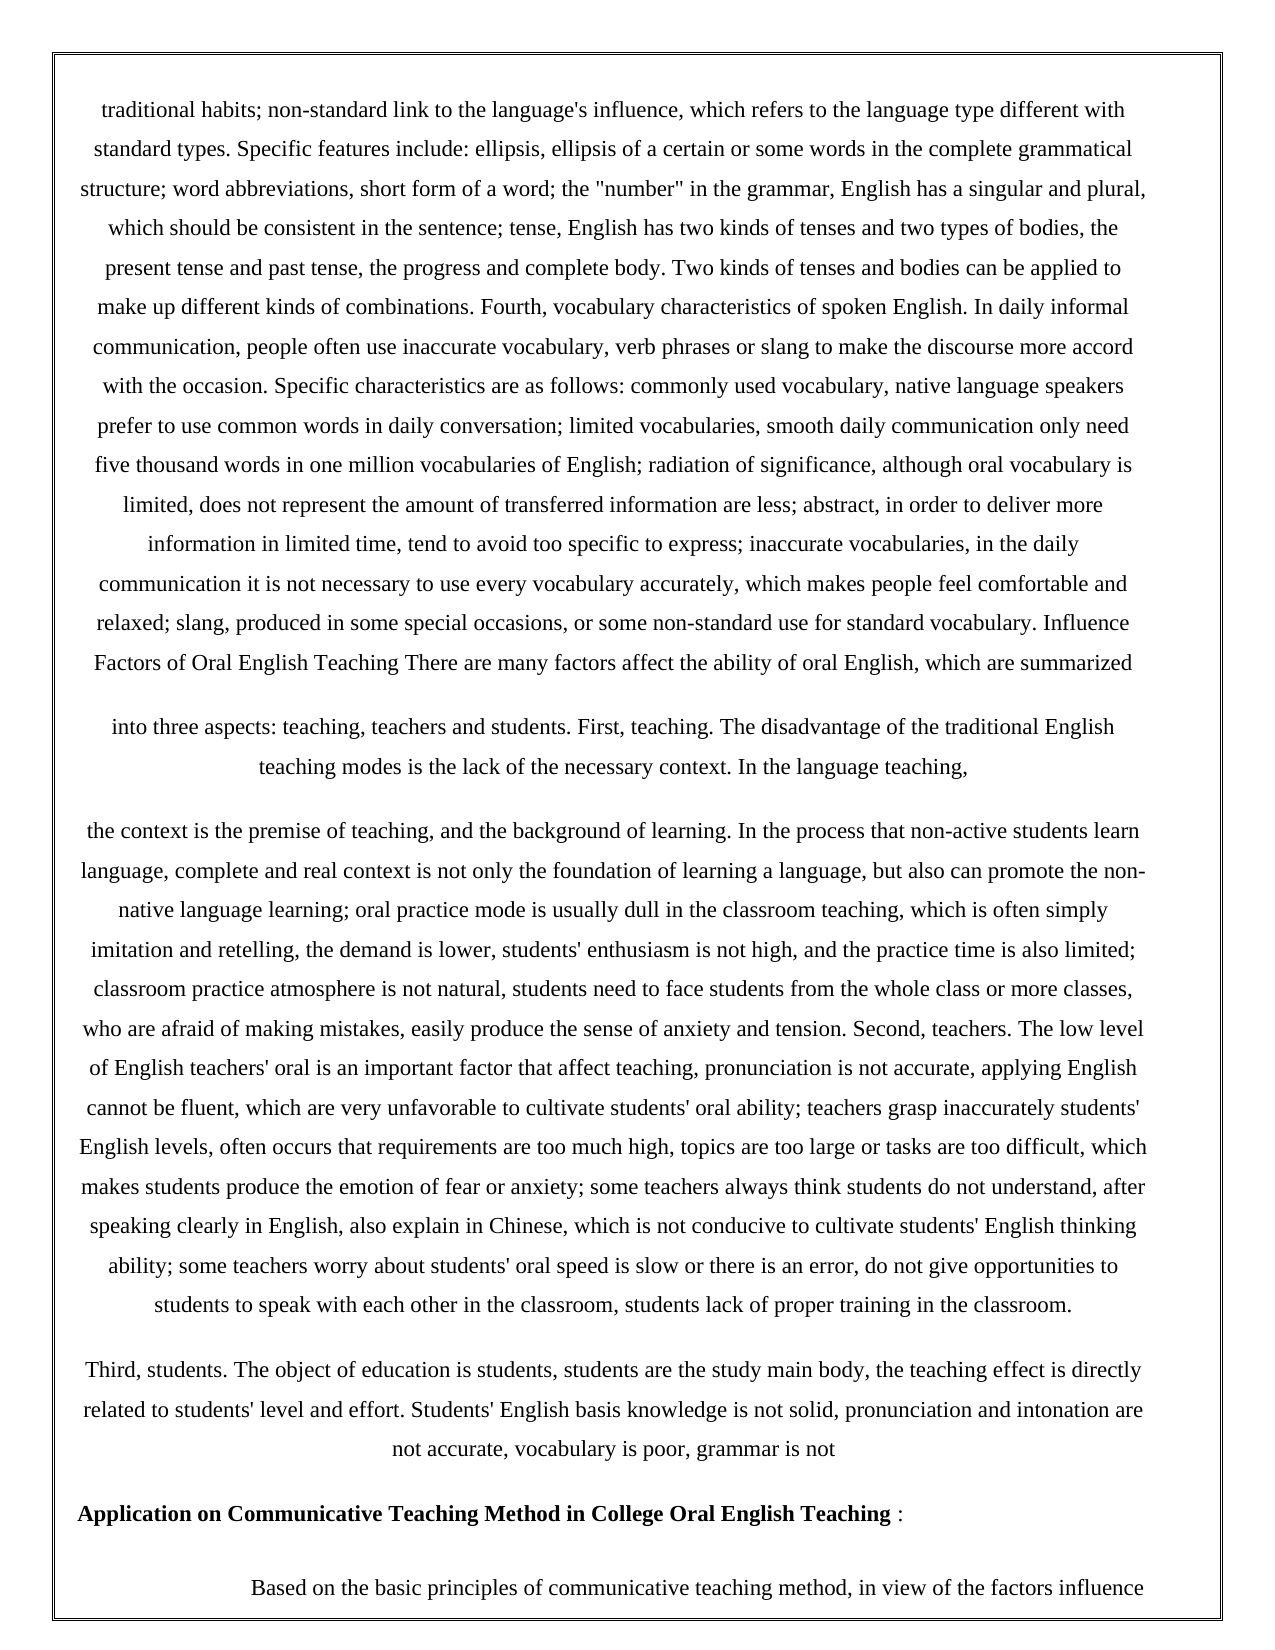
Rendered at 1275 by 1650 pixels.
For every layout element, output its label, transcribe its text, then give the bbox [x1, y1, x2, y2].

list the context is the premise of teaching, and the background of learning. In the process that non-active students learn language, complete and real context is not only the foundation of learning a language, but also can promote the non-native language learning; oral practice mode is usually dull in the classroom teaching, which is often simply imitation and retelling, the demand is lower, students' enthusiasm is not high, and the practice time is also limited; classroom practice atmosphere is not natural, students need to face students from the whole class or more classes, who are afraid of making mistakes, easily produce the sense of anxiety and tension. Second, teachers. The low level of English teachers' oral is an important factor that affect teaching, pronunciation is not accurate, applying English cannot be fluent, which are very unfavorable to cultivate students' oral ability; teachers grasp inaccurately students' English levels, often occurs that requirements are too much high, topics are too large or tasks are too difficult, which makes students produce the emotion of fear or anxiety; some teachers always think students do not understand, after speaking clearly in English, also explain in Chinese, which is not conducive to cultivate students' English thinking ability; some teachers worry about students' oral speed is slow or there is an error, do not give opportunities to students to speak with each other in the classroom, students lack of proper training in the classroom. [77, 818, 1150, 1318]
list into three aspects: teaching, teachers and students. First, teaching. The disadvantage of the traditional English teaching modes is the lack of the necessary context. In the language teaching, [77, 713, 1150, 779]
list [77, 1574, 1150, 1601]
list Application on Communicative Teaching Method in College Oral English Teaching : [77, 1500, 1150, 1526]
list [77, 96, 1150, 675]
list Third, students. The object of education is students, students are the study main body, the teaching effect is directly related to students' level and effort. Students' English basis knowledge is not solid, pronunciation and intonation are not accurate, vocabulary is poor, grammar is not [77, 1356, 1150, 1461]
